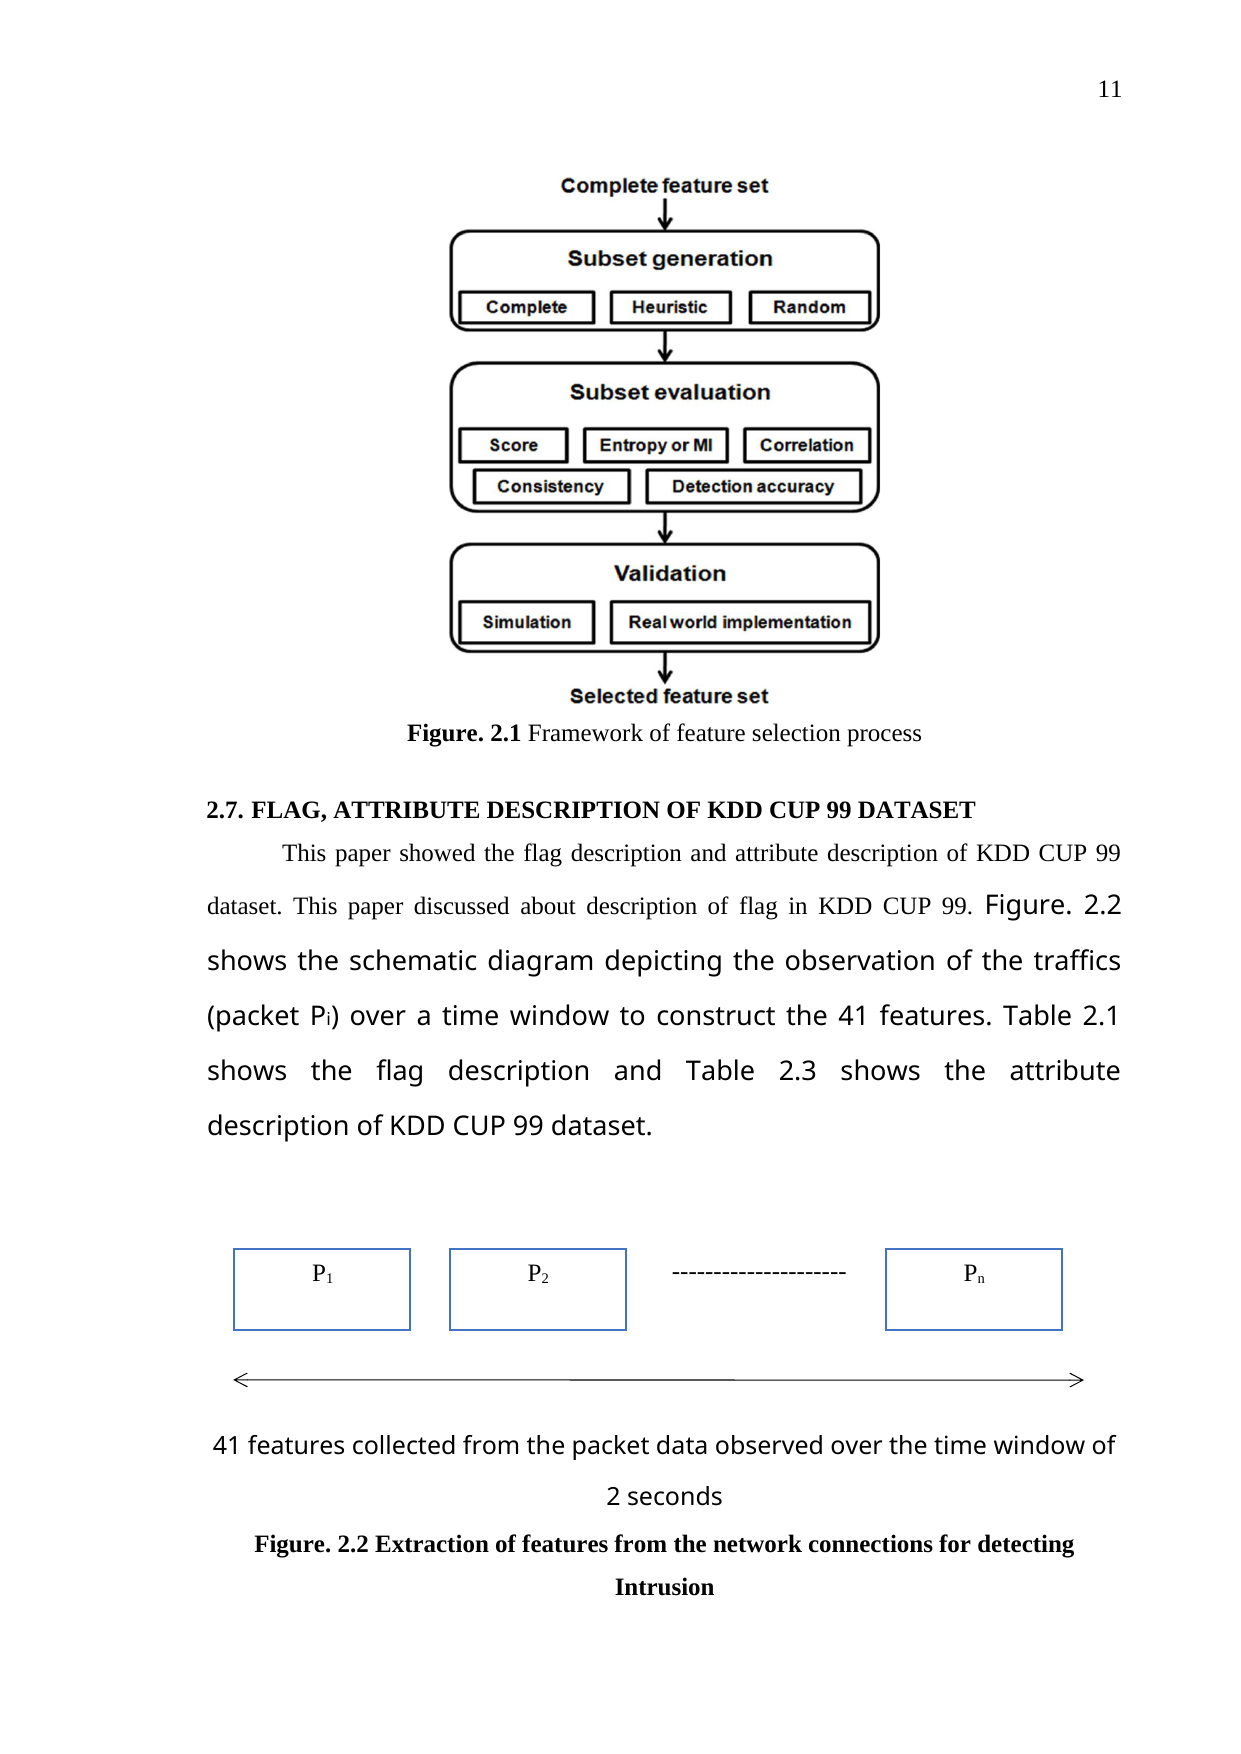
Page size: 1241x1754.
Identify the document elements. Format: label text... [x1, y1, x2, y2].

text Figure. 2.2 Extraction of features from the network connections for detecting Intrusion [207, 1529, 1122, 1601]
list FLAG, ATTRIBUTE DESCRIPTION OF KDD CUP 99 DATASET [206, 795, 1122, 824]
text 41 features collected from the packet data observed over the time window of 2 seconds [207, 1427, 1122, 1512]
text Figure. 2.1 Framework of feature selection process [207, 718, 1122, 747]
text This paper showed the flag description and attribute description of KDD CUP 99 dataset. This paper discussed about description of flag in KDD CUP 99. Figure. 2.2 shows the schematic diagram depicting the observation of the traffics (packet Pi) over a time window to construct the 41 features. Table 2.1 shows the flag description and Table 2.3 shows the attribute description of KDD CUP 99 dataset. [207, 838, 1122, 1144]
picture [448, 177, 880, 704]
